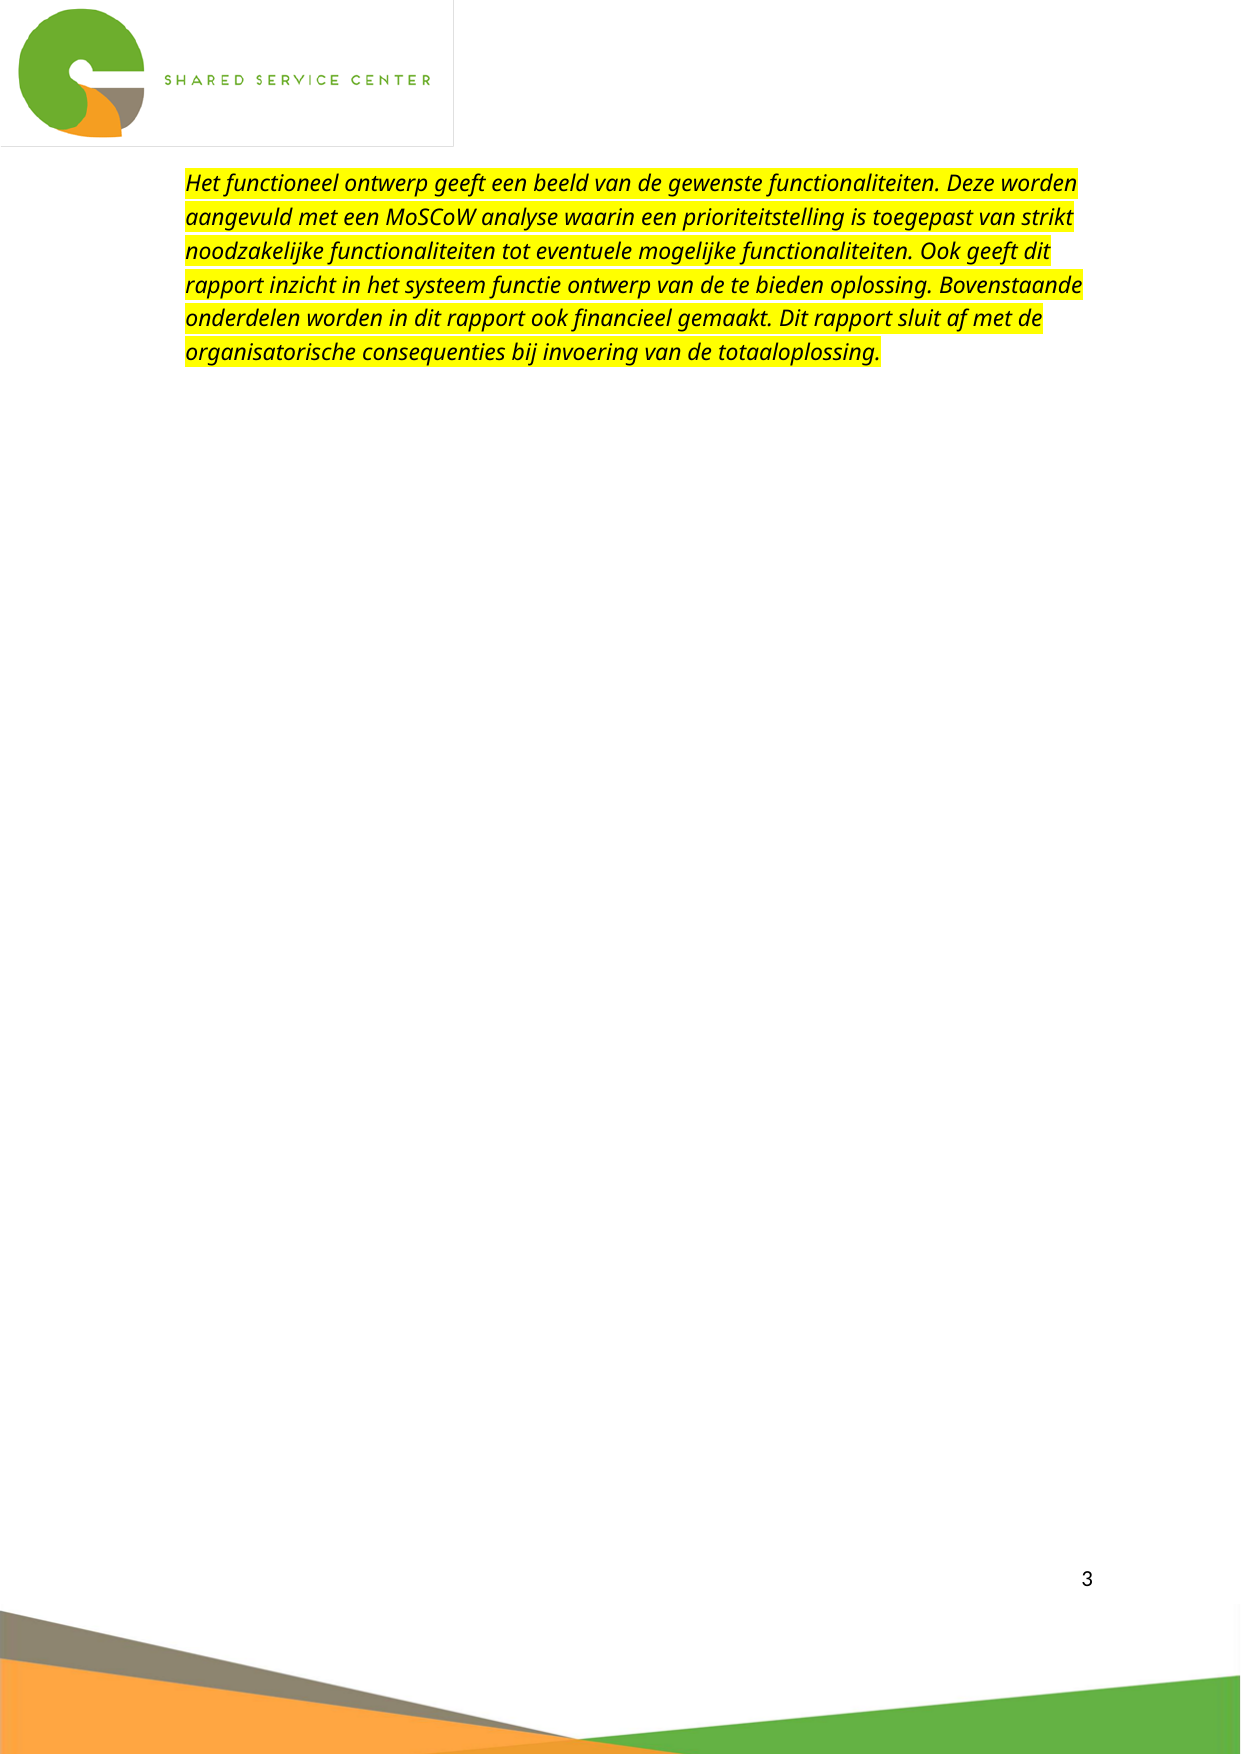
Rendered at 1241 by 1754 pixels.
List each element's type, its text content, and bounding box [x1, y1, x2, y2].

text Het functioneel ontwerp geeft een beeld van de gewenste functionaliteiten. Deze worden aangevuld met een MoSCoW analyse waarin een prioriteitstelling is toegepast van strikt noodzakelijke functionaliteiten tot eventuele mogelijke functionaliteiten. Ook geeft dit rapport inzicht in het systeem functie ontwerp van de te bieden oplossing. Bovenstaande onderdelen worden in dit rapport ook financieel gemaakt. Dit rapport sluit af met de organisatorische consequenties bij invoering van de totaaloplossing. [185, 167, 1093, 367]
picture [0, 0, 454, 147]
picture [0, 1604, 1241, 1754]
